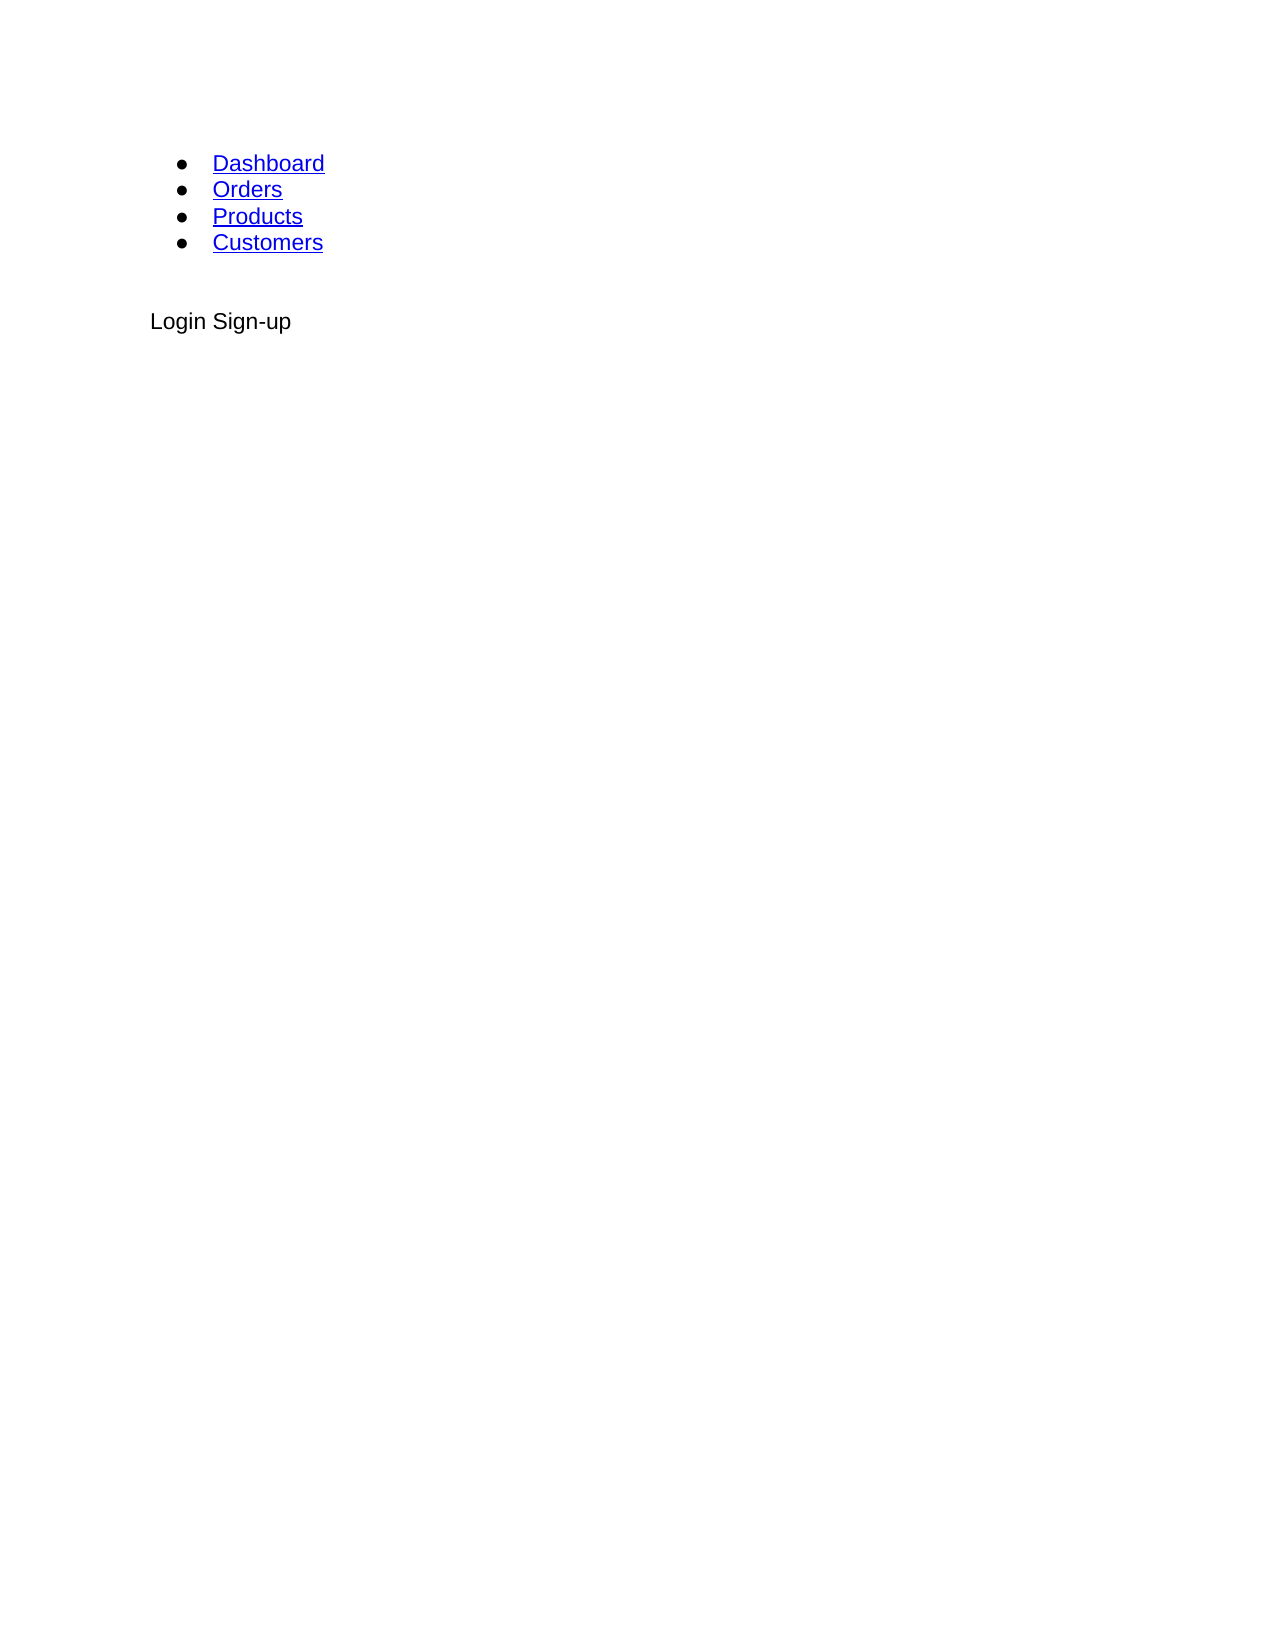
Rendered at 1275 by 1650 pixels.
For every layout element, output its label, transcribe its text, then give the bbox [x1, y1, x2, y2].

list Products [175, 203, 1125, 229]
list Dashboard [175, 150, 1125, 176]
text Login Sign-up [150, 308, 1125, 334]
list Orders [175, 176, 1125, 203]
list Customers [175, 229, 1125, 255]
